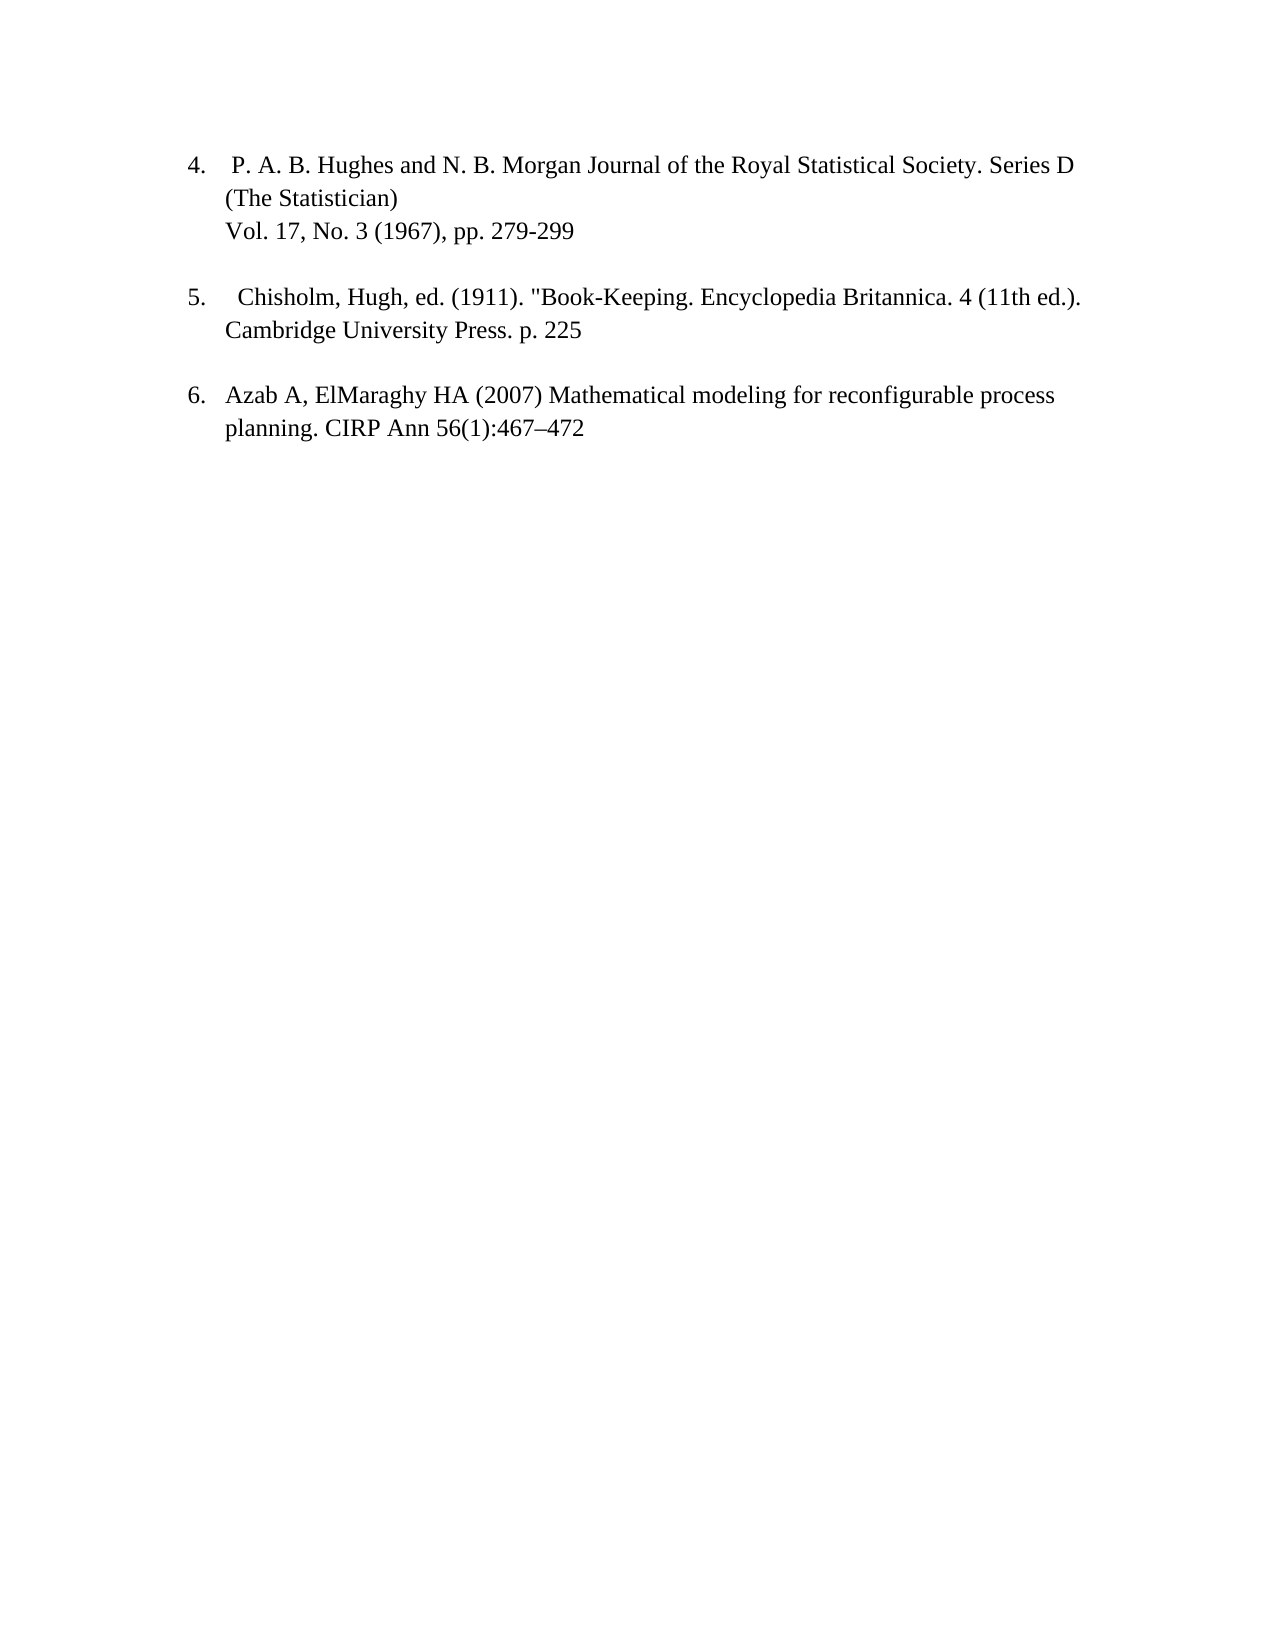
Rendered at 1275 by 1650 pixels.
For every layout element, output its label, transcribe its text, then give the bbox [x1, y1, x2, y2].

list P. A. B. Hughes and N. B. Morgan Journal of the Royal Statistical Society. Series D (The Statistician) [187, 150, 1125, 212]
list Chisholm, Hugh, ed. (1911). "Book-Keeping. Encyclopedia Britannica. 4 (11th ed.). Cambridge University Press. p. 225 [187, 282, 1125, 344]
list Azab A, ElMaraghy HA (2007) Mathematical modeling for reconfigurable process planning. CIRP Ann 56(1):467–472 [187, 380, 1125, 442]
list Vol. 17, No. 3 (1967), pp. 279-299 [225, 216, 1125, 245]
